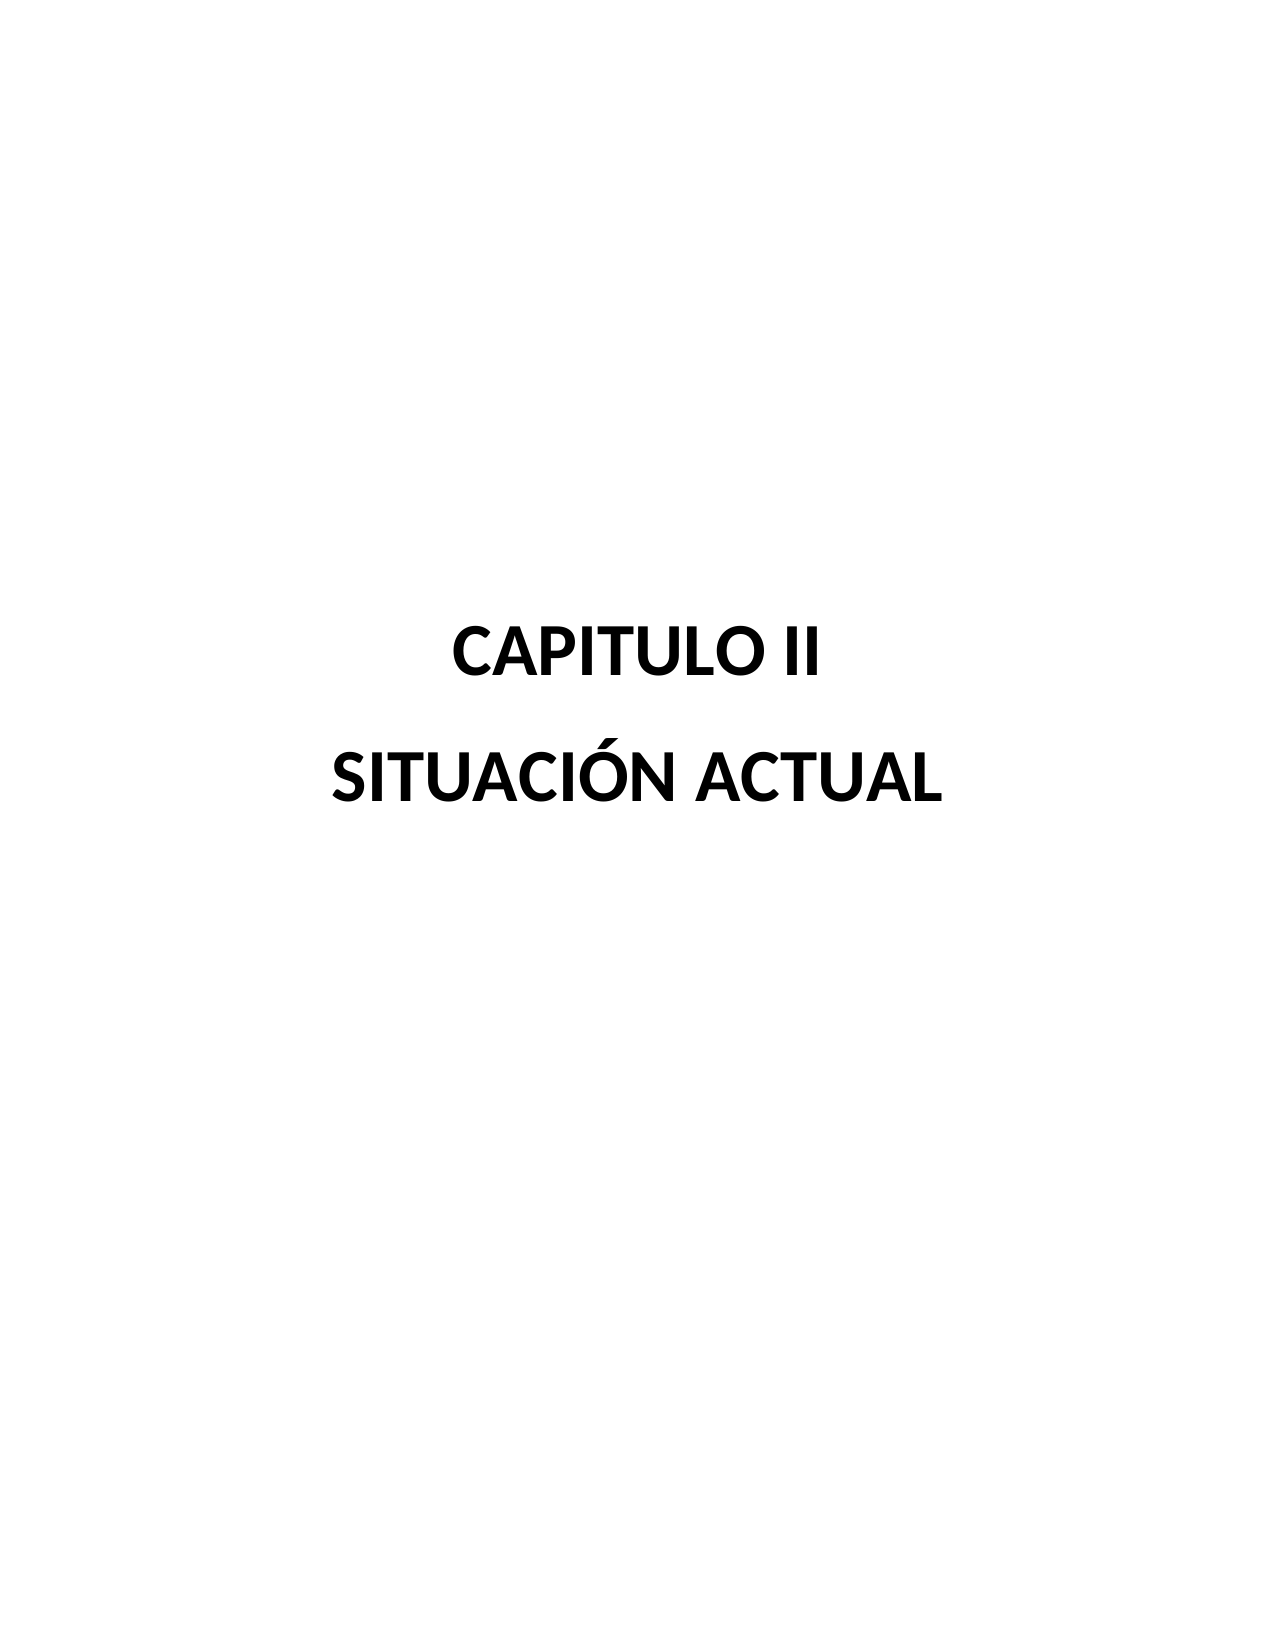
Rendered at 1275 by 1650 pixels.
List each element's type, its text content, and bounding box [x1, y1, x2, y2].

text CAPITULO II [177, 602, 1098, 694]
text SITUACIÓN ACTUAL [177, 728, 1098, 820]
